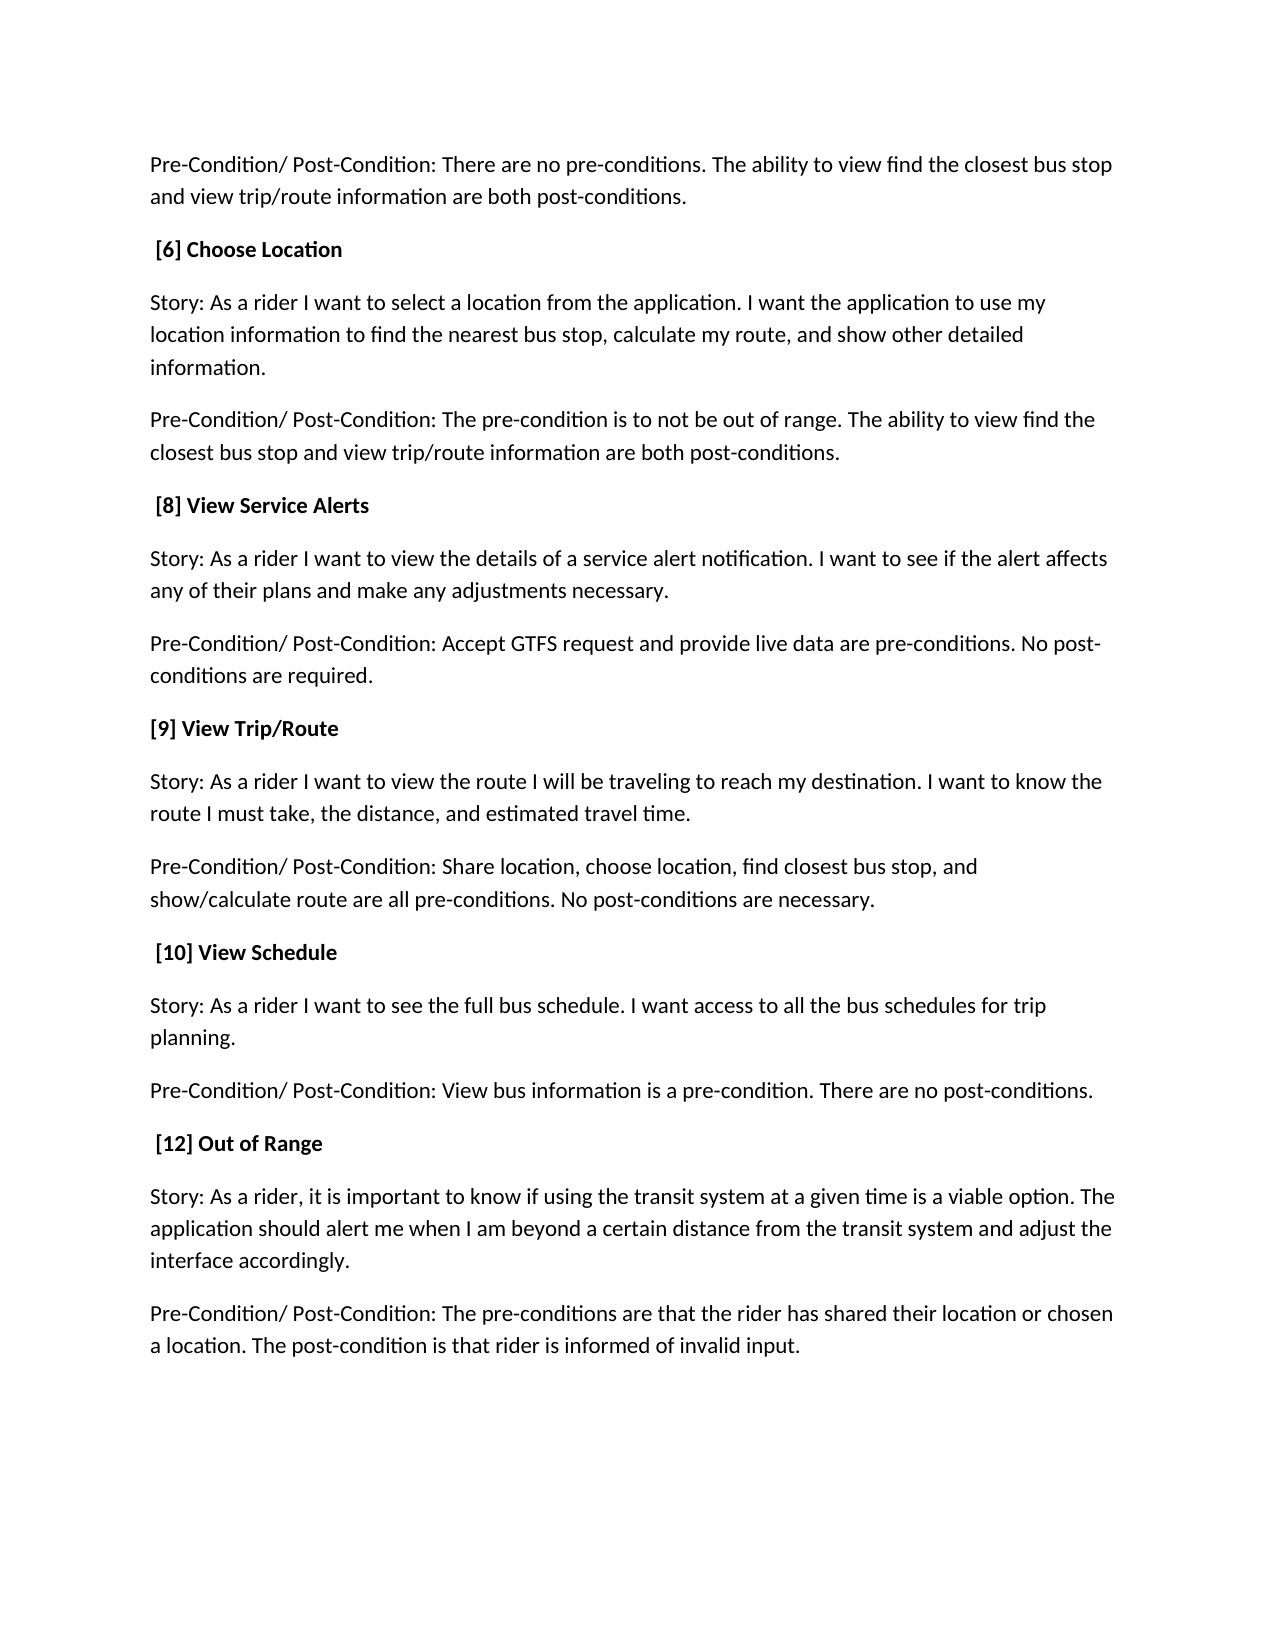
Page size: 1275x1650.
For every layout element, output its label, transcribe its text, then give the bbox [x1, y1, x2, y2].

text Story: As a rider I want to see the full bus schedule. I want access to all the bus schedules for trip planning. [150, 991, 1125, 1051]
text [9] View Trip/Route [150, 714, 1125, 742]
text Story: As a rider I want to view the route I will be traveling to reach my destination. I want to know the route I must take, the distance, and estimated travel time. [150, 767, 1125, 827]
text Pre-Condition/ Post-Condition: View bus information is a pre-condition. There are no post-conditions. [150, 1076, 1125, 1104]
text [6] Choose Location [150, 235, 1125, 263]
text Pre-Condition/ Post-Condition: Accept GTFS request and provide live data are pre-conditions. No post-conditions are required. [150, 629, 1125, 689]
text Story: As a rider, it is important to know if using the transit system at a given time is a viable option. The application should alert me when I am beyond a certain distance from the transit system and adjust the interface accordingly. [150, 1182, 1125, 1274]
text Story: As a rider I want to view the details of a service alert notification. I want to see if the alert affects any of their plans and make any adjustments necessary. [150, 544, 1125, 604]
text [8] View Service Alerts [150, 491, 1125, 519]
text [12] Out of Range [150, 1129, 1125, 1157]
text [10] View Schedule [150, 938, 1125, 966]
text Pre-Condition/ Post-Condition: There are no pre-conditions. The ability to view find the closest bus stop and view trip/route information are both post-conditions. [150, 150, 1125, 210]
text Pre-Condition/ Post-Condition: Share location, choose location, find closest bus stop, and show/calculate route are all pre-conditions. No post-conditions are necessary. [150, 852, 1125, 913]
text Pre-Condition/ Post-Condition: The pre-conditions are that the rider has shared their location or chosen a location. The post-condition is that rider is informed of invalid input. [150, 1299, 1125, 1359]
